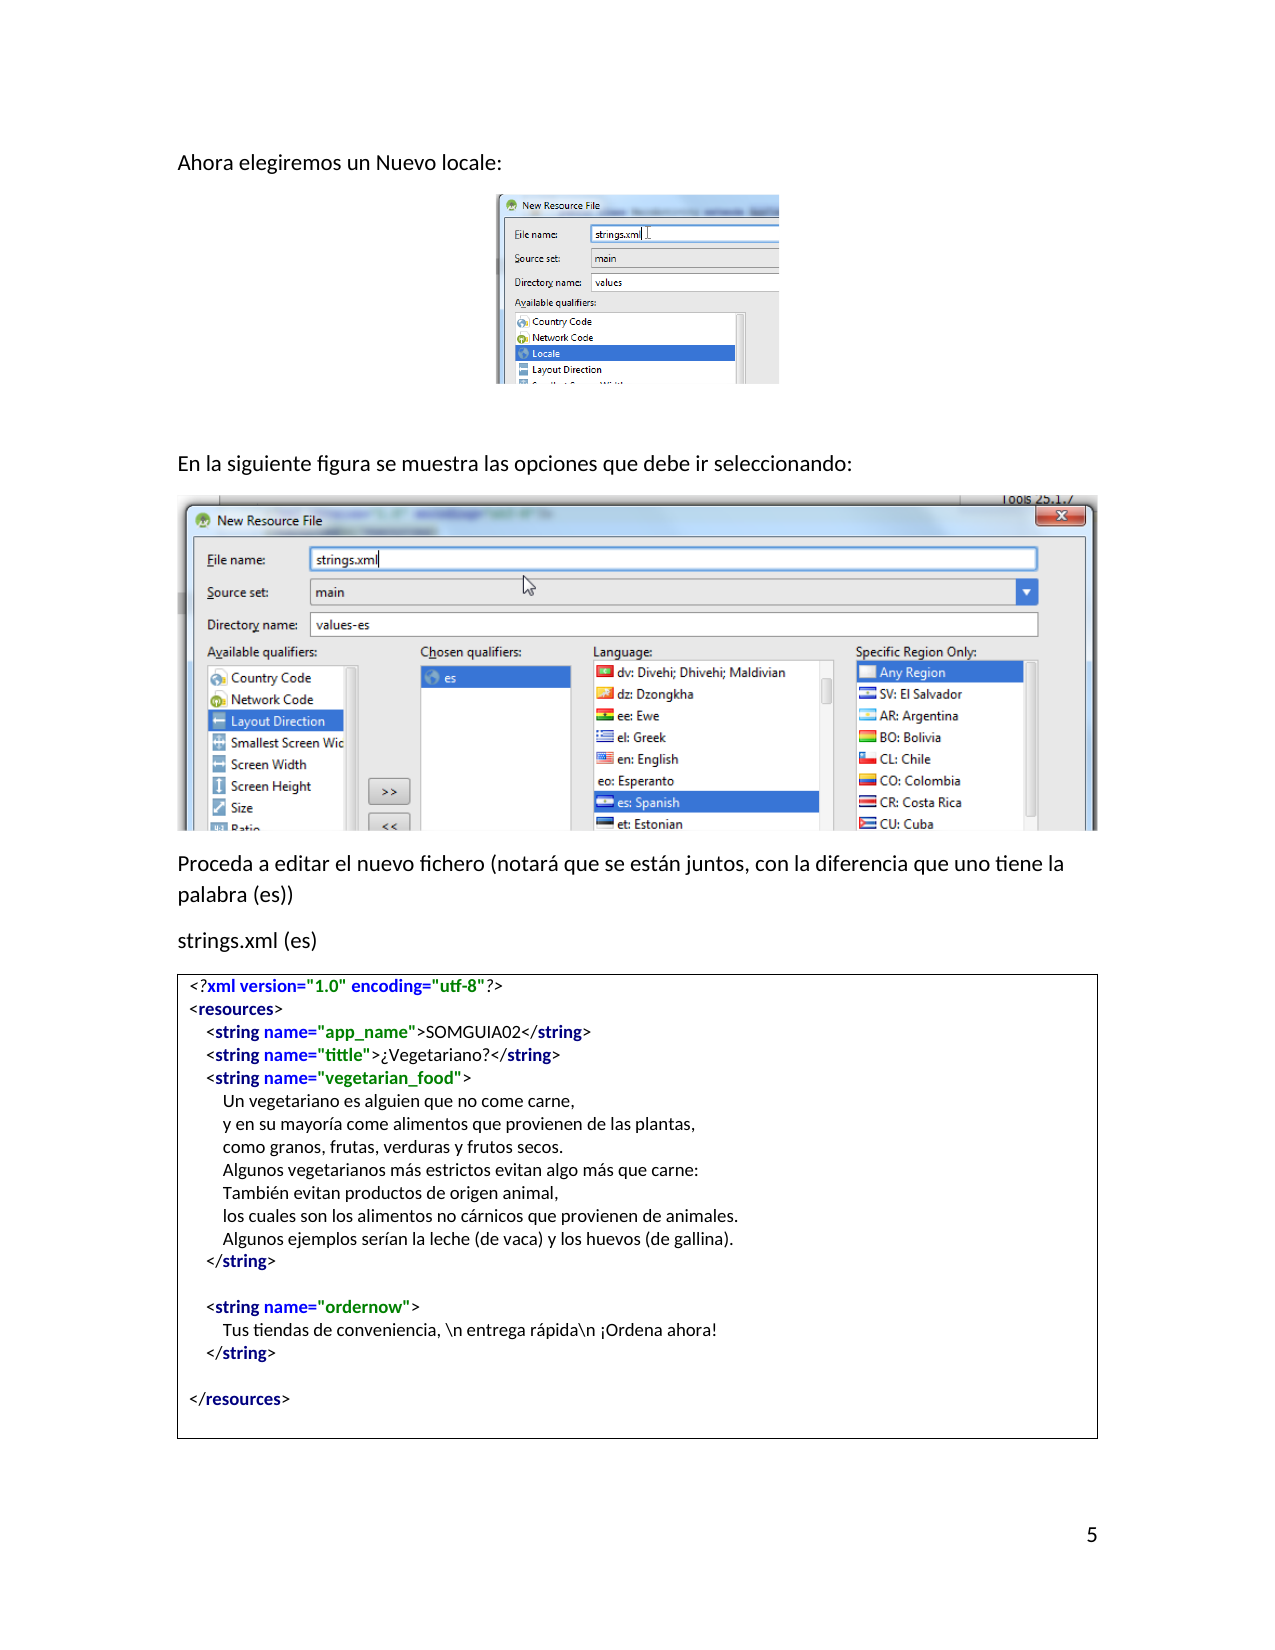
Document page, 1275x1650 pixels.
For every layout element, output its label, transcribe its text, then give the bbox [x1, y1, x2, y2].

text En la siguiente figura se muestra las opciones que debe ir seleccionando: [177, 449, 1098, 477]
table_header <?xml version="1.0" encoding="utf-8"?> <resources> <string name="app_name">SOMGUIA02</string> <string name="tittle">¿Vegetariano?</string> <string name="vegetarian_food"> Un vegetariano es alguien que no come carne, y en su mayoría come alimentos que provienen de las plantas, como granos, frutas, verduras y frutos secos. Algunos vegetarianos más estrictos evitan algo más que carne: También evitan productos de origen animal, los cuales son los alimentos no cárnicos que provienen de animales. Algunos ejemplos serían la leche (de vaca) y los huevos (de gallina). </string> <string name="ordernow"> Tus tiendas de conveniencia, \n entrega rápida\n ¡Ordena ahora! </string> </resources> [178, 975, 1097, 1438]
text strings.xml (es) [177, 927, 1098, 955]
picture [177, 495, 1098, 831]
text Proceda a editar el nuevo fichero (notará que se están juntos, con la diferencia que uno tiene la palabra (es)) [177, 849, 1098, 908]
text Ahora elegiremos un Nuevo locale: [177, 148, 1098, 176]
picture [495, 194, 780, 384]
